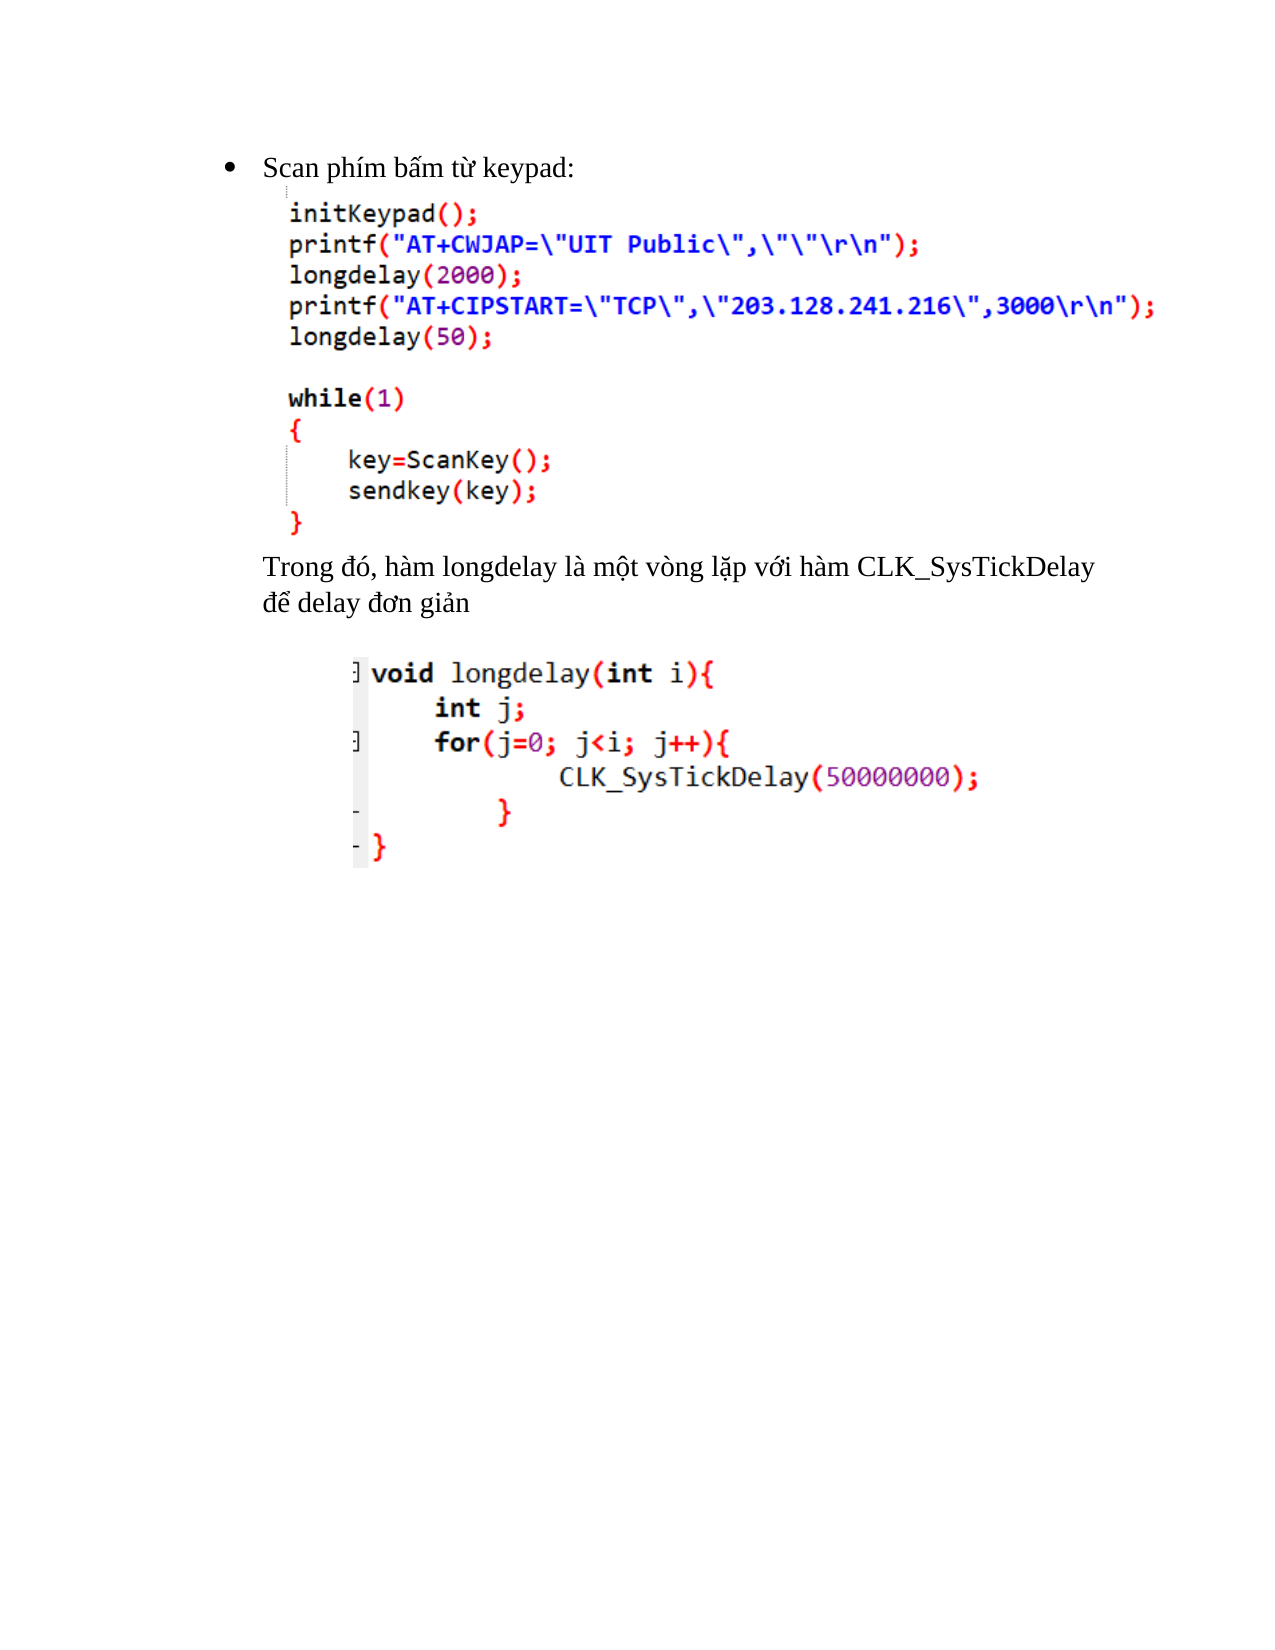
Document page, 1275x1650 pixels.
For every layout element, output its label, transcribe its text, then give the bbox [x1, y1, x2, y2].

list Trong đó, hàm longdelay là một vòng lặp với hàm CLK_SysTickDelay để delay đơn giản [262, 546, 1125, 618]
picture [262, 186, 1238, 546]
list Scan phím bấm từ keypad: [225, 150, 1125, 184]
picture [353, 657, 1035, 868]
